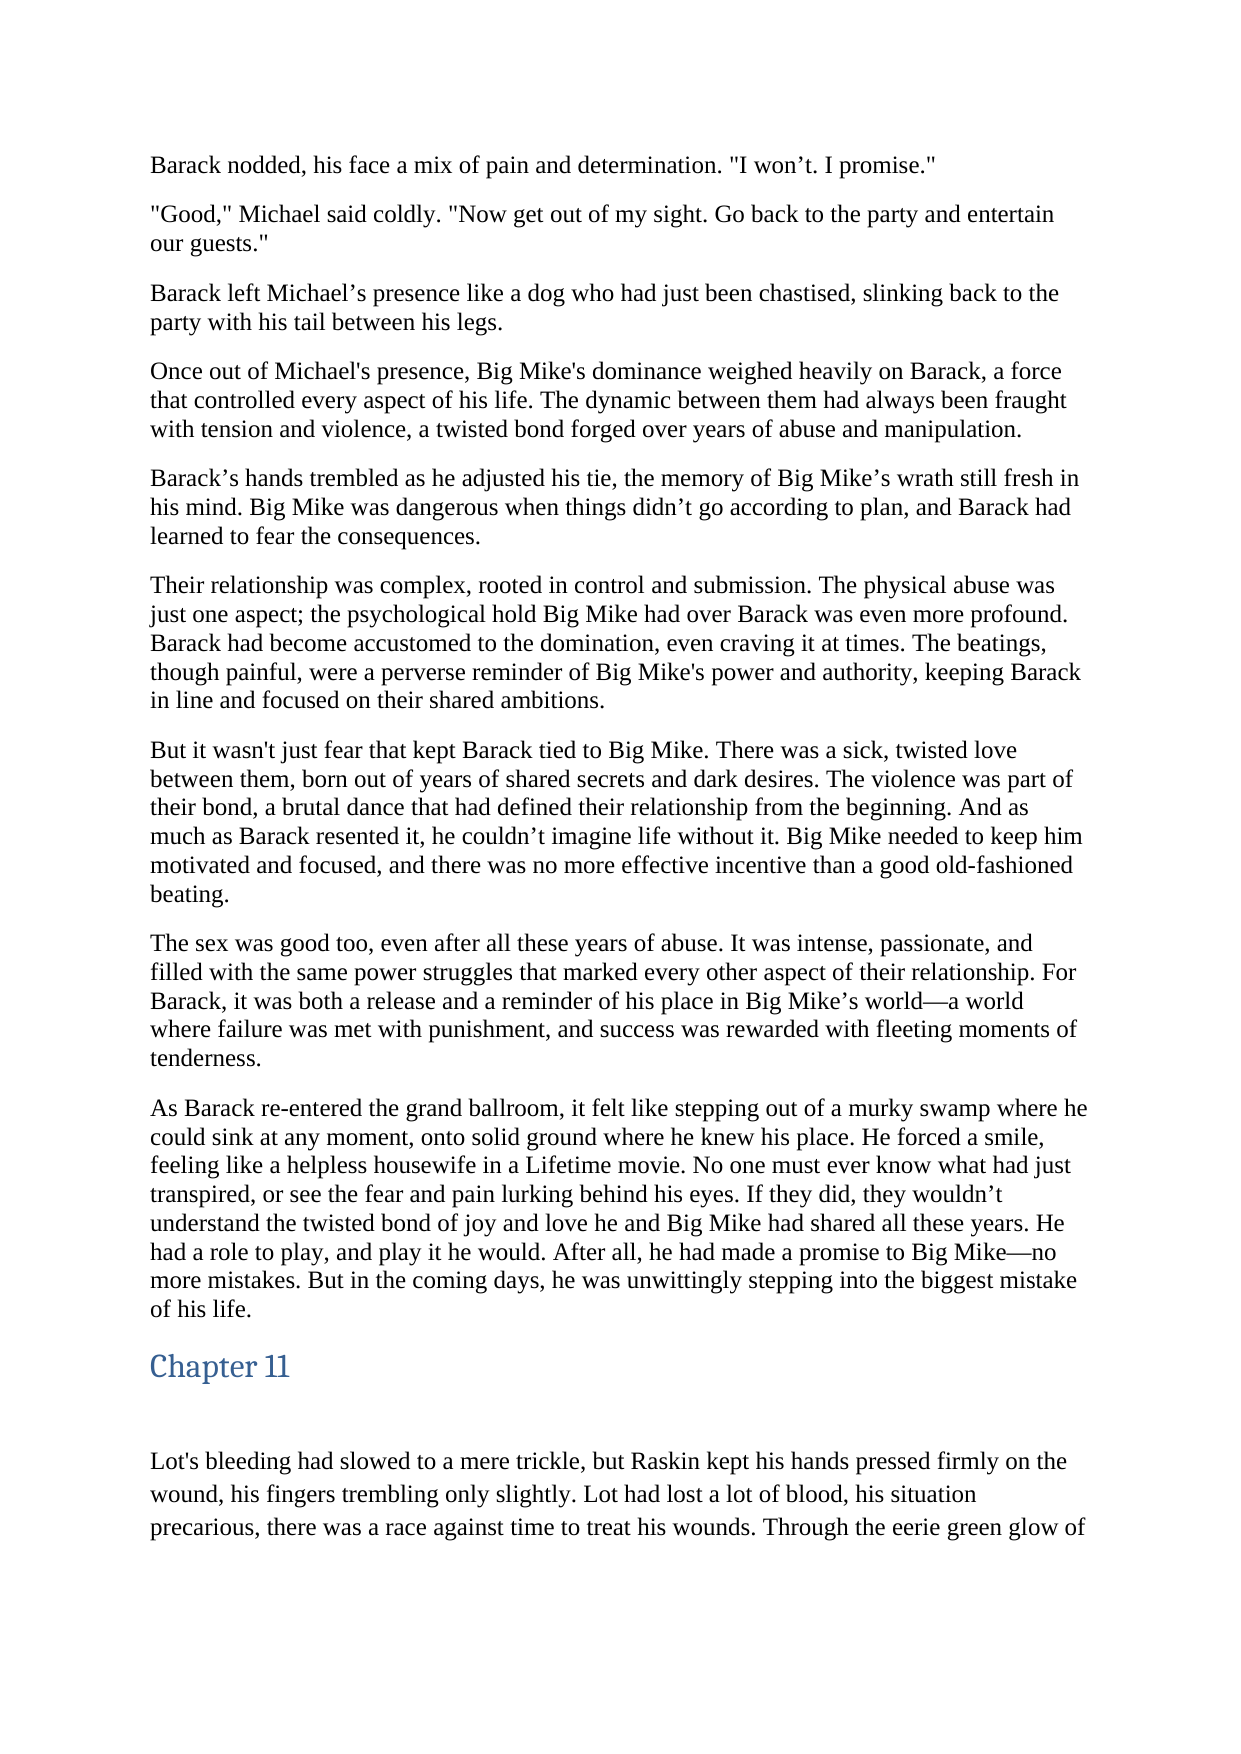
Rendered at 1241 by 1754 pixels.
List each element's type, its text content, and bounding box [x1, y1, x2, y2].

subtitle Chapter 11 [150, 1348, 1090, 1386]
text Once out of Michael's presence, Big Mike's dominance weighed heavily on Barack, a force that controlled every aspect of his life. The dynamic between them had always been fraught with tension and violence, a twisted bond forged over years of abuse and manipulation. [150, 356, 1090, 442]
text "Good," Michael said coldly. "Now get out of my sight. Go back to the party and entertain our guests." [150, 199, 1090, 257]
text The sex was good too, even after all these years of abuse. It was intense, passionate, and filled with the same power struggles that marked every other aspect of their relationship. For Barack, it was both a release and a reminder of his place in Big Mike’s world—a world where failure was met with punishment, and success was rewarded with fleeting moments of tenderness. [150, 928, 1090, 1072]
text Barack nodded, his face a mix of pain and determination. "I won’t. I promise." [150, 150, 1090, 179]
text Their relationship was complex, rooted in control and submission. The physical abuse was just one aspect; the psychological hold Big Mike had over Barack was even more profound. Barack had become accustomed to the domination, even craving it at times. The beatings, though painful, were a perverse reminder of Big Mike's power and authority, keeping Barack in line and focused on their shared ambitions. [150, 570, 1090, 714]
text But it wasn't just fear that kept Barack tied to Big Mike. There was a sick, twisted love between them, born out of years of shared secrets and dark desires. The violence was part of their bond, a brutal dance that had defined their relationship from the beginning. And as much as Barack resented it, he couldn’t imagine life without it. Big Mike needed to keep him motivated and focused, and there was no more effective incentive than a good old-fashioned beating. [150, 735, 1090, 907]
text Barack left Michael’s presence like a dog who had just been chastised, slinking back to the party with his tail between his legs. [150, 278, 1090, 335]
